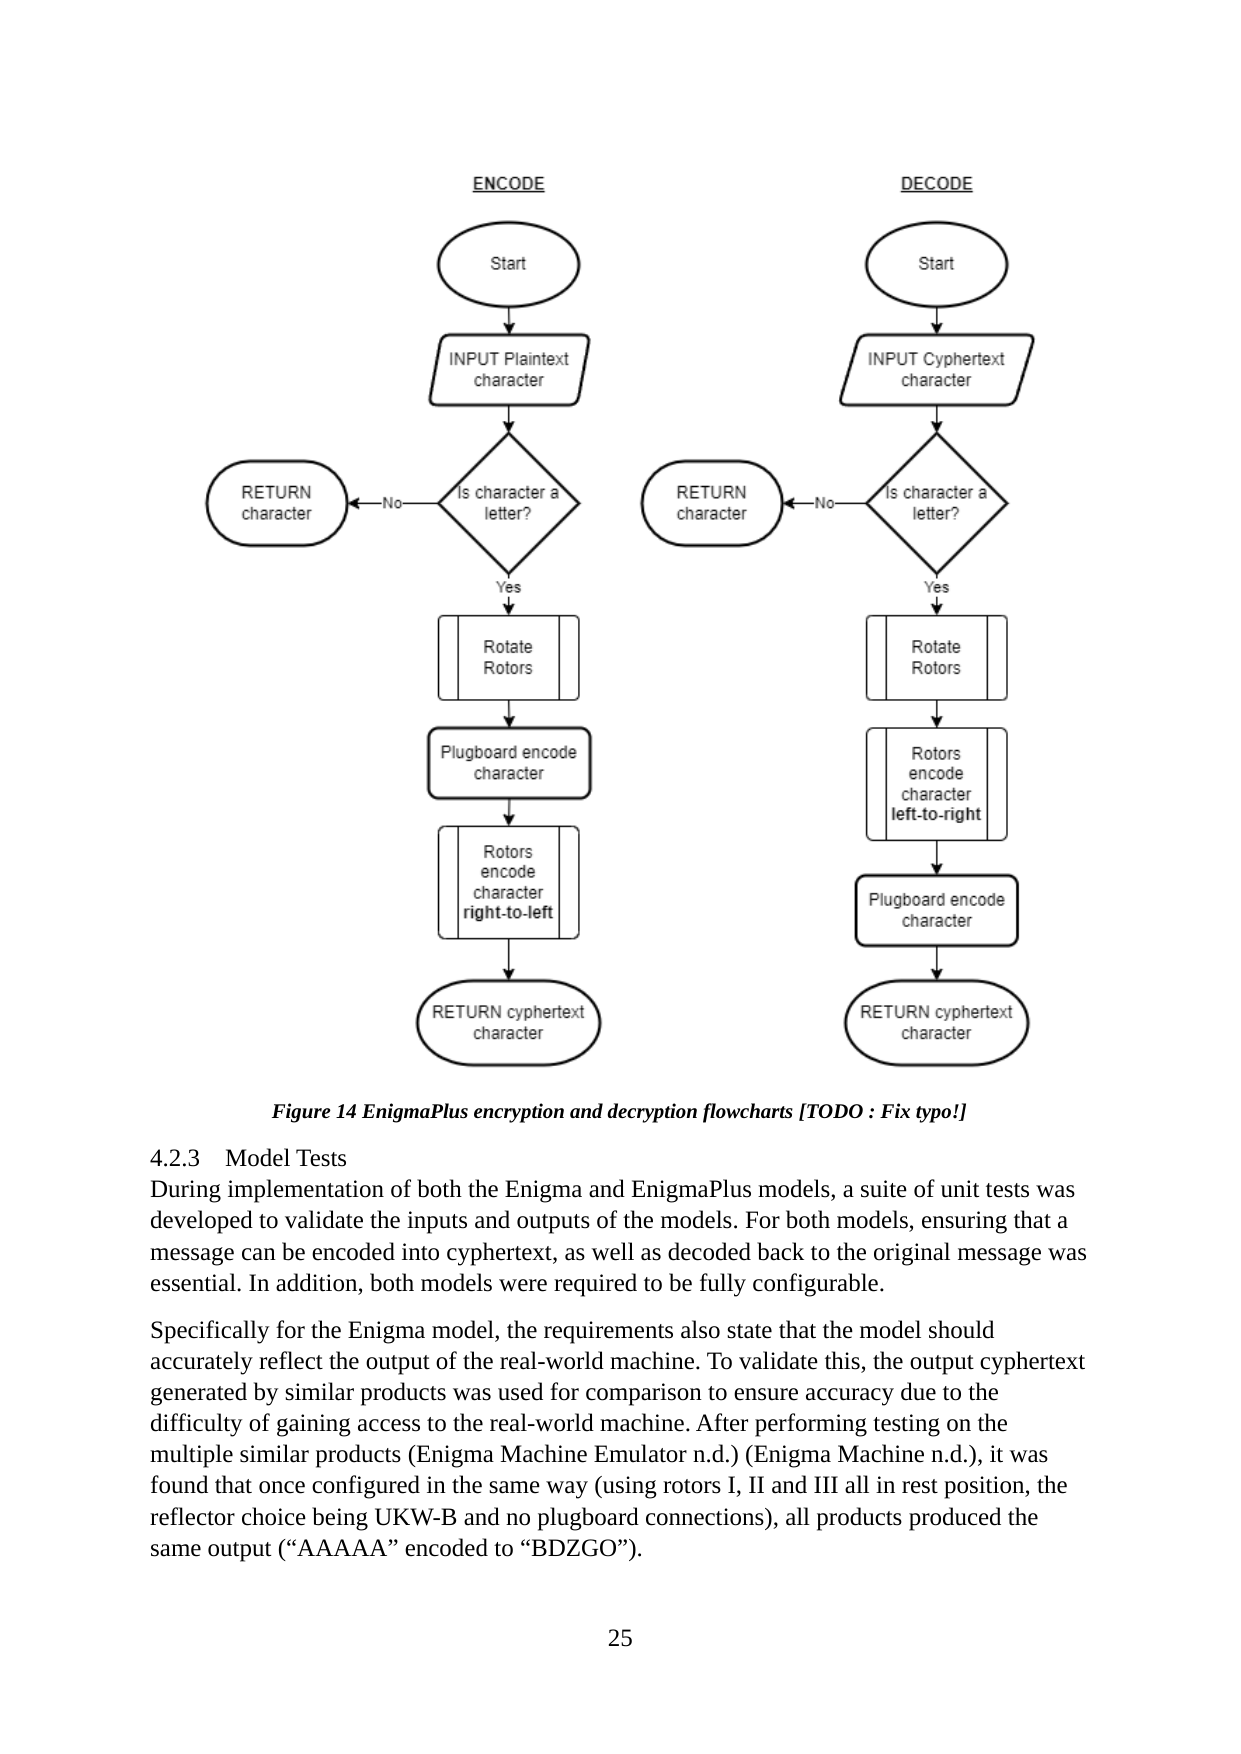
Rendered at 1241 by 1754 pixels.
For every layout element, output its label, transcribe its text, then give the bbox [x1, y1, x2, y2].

text During implementation of both the Enigma and EnigmaPlus models, a suite of unit tests was developed to validate the inputs and outputs of the models. For both models, ensuring that a message can be encoded into cyphertext, as well as decoded back to the original message was essential. In addition, both models were required to be fully configurable. [150, 1174, 1090, 1296]
subtitle Model Tests [150, 1143, 1090, 1172]
picture [191, 150, 1050, 1080]
text Specifically for the Enigma model, the requirements also state that the model should accurately reflect the output of the real-world machine. To validate this, the output cyphertext generated by similar products was used for comparison to ensure accuracy due to the difficulty of gaining access to the real-world machine. After performing testing on the multiple similar products, it was found that once configured in the same way (using rotors I, II and III all in rest position, the reflector choice being UKW-B and no plugboard connections), all products produced the same output (“AAAAA” encoded to “BDZGO”). [150, 1315, 1090, 1561]
